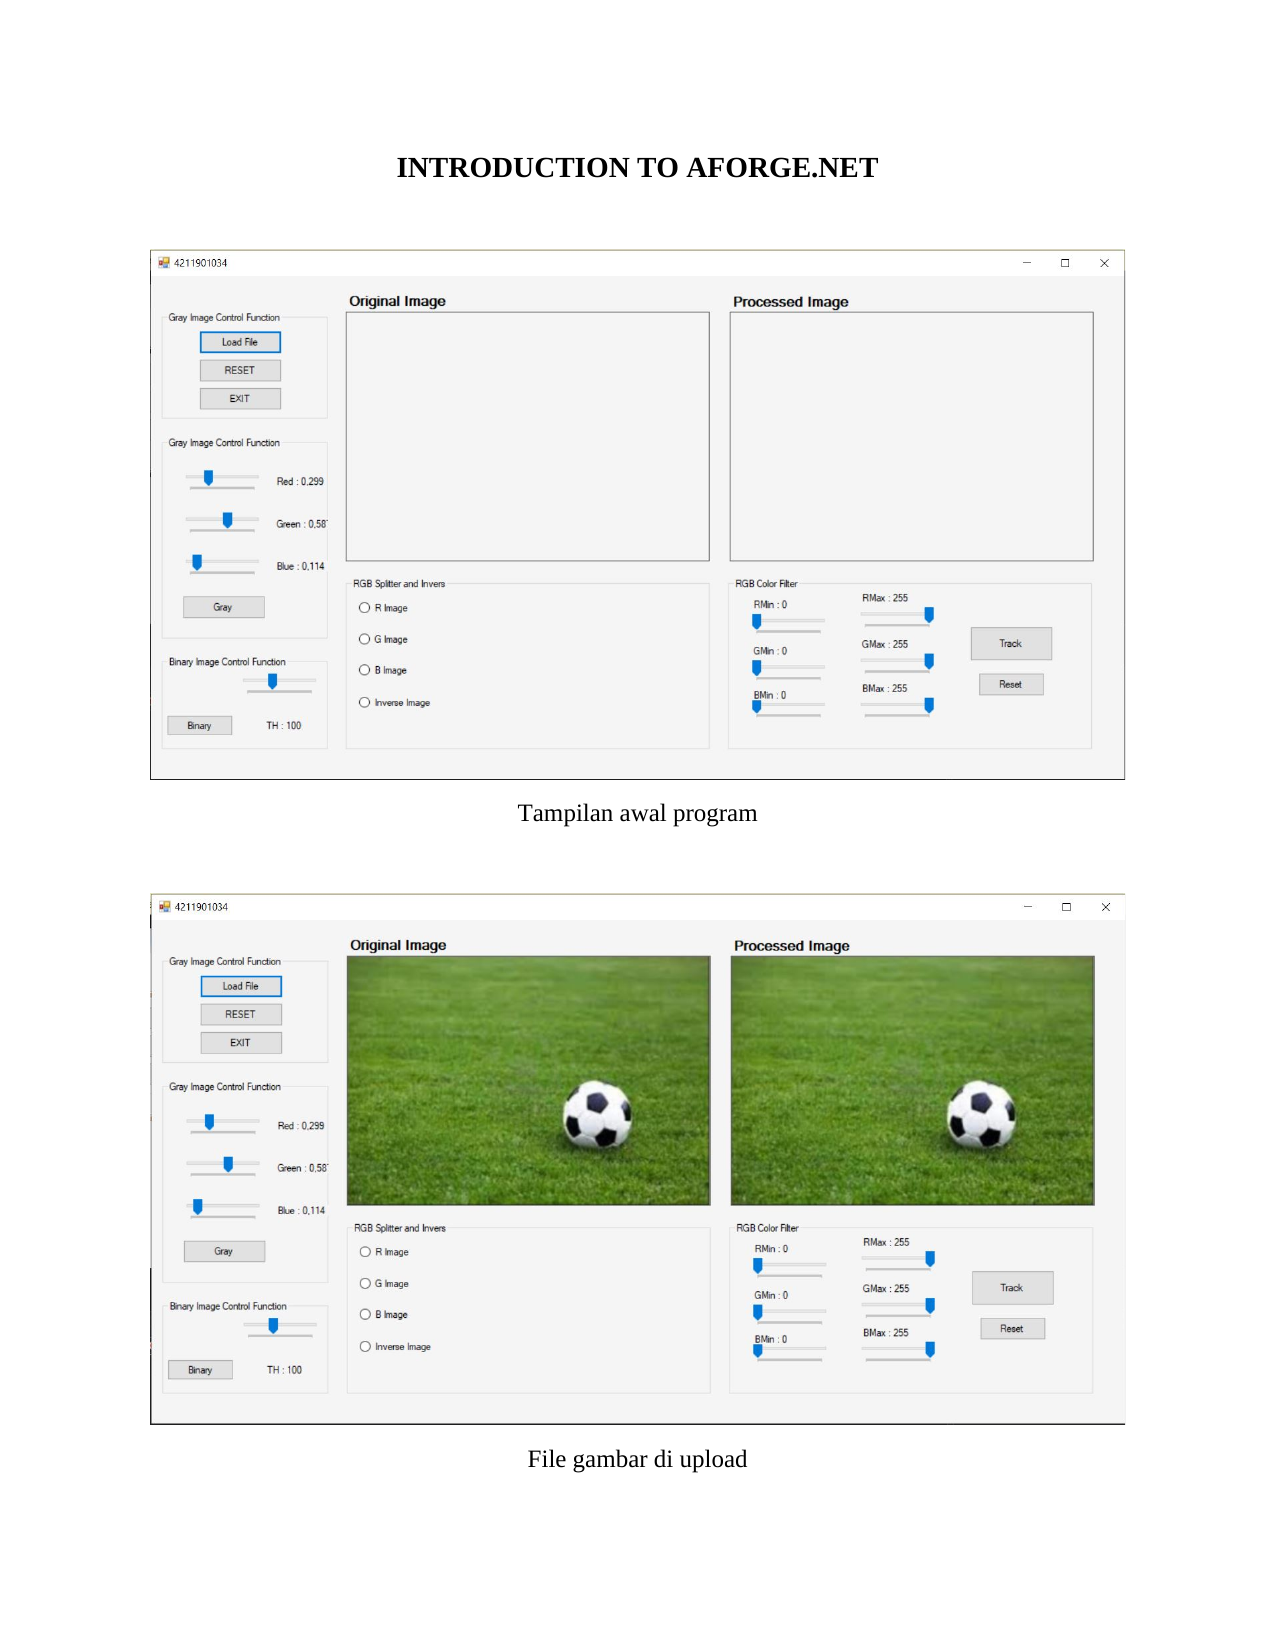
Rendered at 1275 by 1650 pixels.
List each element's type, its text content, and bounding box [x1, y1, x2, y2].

picture [150, 893, 1125, 1425]
text File gambar di upload [150, 1444, 1125, 1472]
text Tampilan awal program [150, 798, 1125, 827]
picture [150, 249, 1125, 780]
text INTRODUCTION TO AFORGE.NET [150, 150, 1125, 183]
